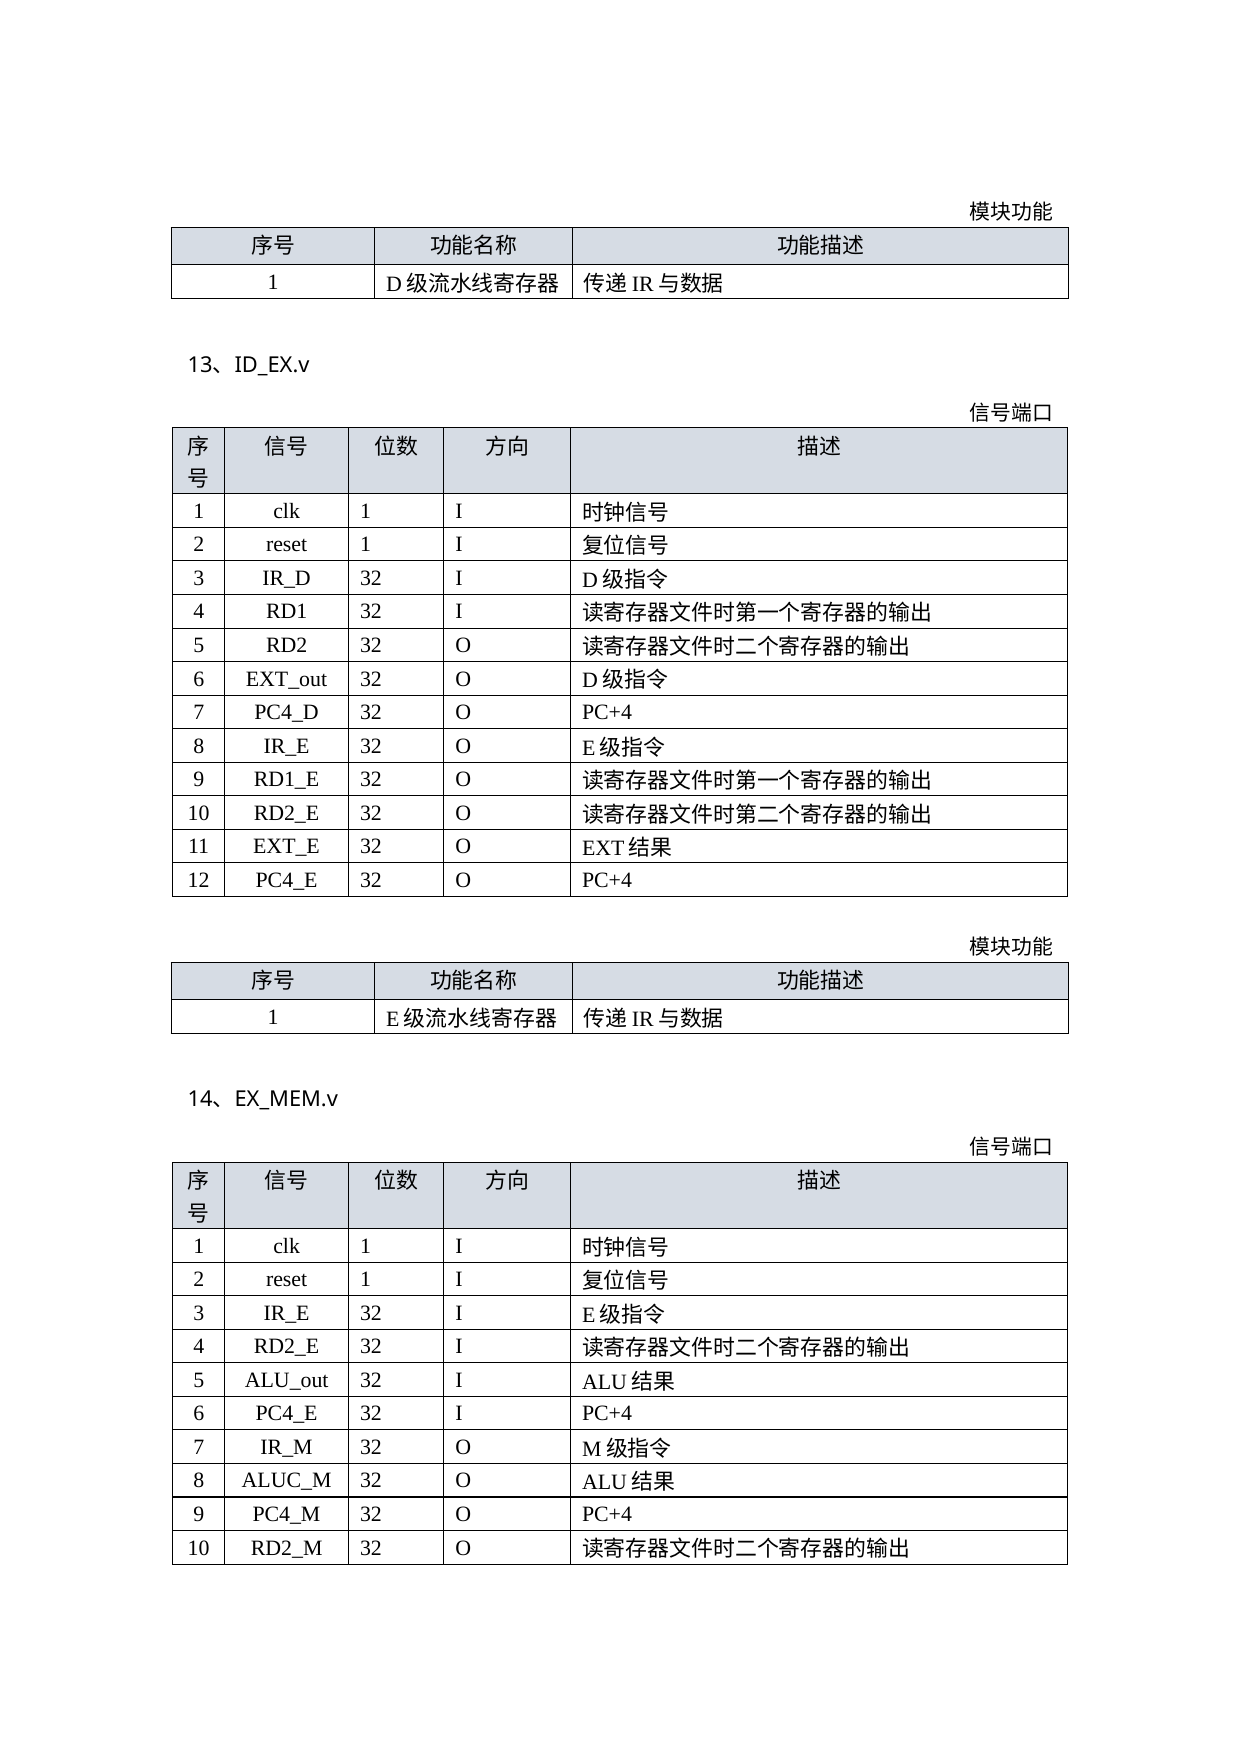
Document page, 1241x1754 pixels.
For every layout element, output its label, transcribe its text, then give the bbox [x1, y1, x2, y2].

table_cell D级流水线寄存器 [375, 265, 572, 298]
table_cell 32 [349, 696, 443, 728]
table_cell I [444, 528, 570, 560]
table_cell RD1_E [225, 763, 348, 795]
table_cell reset [225, 528, 348, 560]
table_cell PC4_D [225, 696, 348, 728]
table_cell 复位信号 [571, 528, 1067, 560]
table_cell 32 [349, 863, 443, 896]
table_cell 9 [173, 1498, 224, 1530]
table_cell 4 [173, 1330, 224, 1362]
table_cell RD2_E [225, 1330, 348, 1362]
table_cell O [444, 1464, 570, 1496]
table_cell I [444, 1363, 570, 1396]
table_cell IR_D [225, 561, 348, 594]
table_header 方向 [444, 1163, 570, 1228]
table_cell 11 [173, 830, 224, 862]
table_cell 5 [173, 1363, 224, 1396]
table_cell 32 [349, 1363, 443, 1396]
table_cell I [444, 1296, 570, 1329]
table_cell O [444, 1430, 570, 1463]
table_header 序号 [173, 428, 224, 493]
table_cell ALU_out [225, 1363, 348, 1396]
table_cell 32 [349, 729, 443, 762]
table_cell PC+4 [571, 696, 1067, 728]
table_cell 读寄存器文件时二个寄存器的输出 [571, 1330, 1067, 1362]
table_header 描述 [571, 1163, 1067, 1228]
table_cell 时钟信号 [571, 494, 1067, 527]
table_cell O [444, 1498, 570, 1530]
table_cell 7 [173, 696, 224, 728]
table_cell O [444, 696, 570, 728]
table_cell I [444, 561, 570, 594]
table_cell 4 [173, 595, 224, 627]
table_header 序号 [173, 1163, 224, 1228]
table_cell 3 [173, 1296, 224, 1329]
list EX_MEM.v [187, 1081, 1053, 1114]
table_cell PC+4 [571, 1498, 1067, 1530]
table_cell 10 [173, 1531, 224, 1563]
table_cell 32 [349, 763, 443, 795]
table_cell D级指令 [571, 662, 1067, 694]
table_header 描述 [571, 428, 1067, 493]
table_cell 8 [173, 729, 224, 762]
table_cell clk [225, 494, 348, 527]
table_cell reset [225, 1263, 348, 1295]
table_cell 1 [349, 528, 443, 560]
table_cell 32 [349, 629, 443, 661]
table_header 功能描述 [573, 228, 1068, 264]
table_header 信号 [225, 1163, 348, 1228]
table_cell O [444, 796, 570, 829]
table_cell D级指令 [571, 561, 1067, 594]
table_cell ALU结果 [571, 1363, 1067, 1396]
table_header 方向 [444, 428, 570, 493]
text 模块功能 [187, 929, 1053, 962]
table_cell 1 [173, 494, 224, 527]
table_cell 1 [349, 494, 443, 527]
table_cell 7 [173, 1430, 224, 1463]
table_cell 32 [349, 595, 443, 627]
list ID_EX.v [187, 346, 1053, 379]
table_cell RD2 [225, 629, 348, 661]
table_cell 读寄存器文件时二个寄存器的输出 [571, 1531, 1067, 1563]
table_cell EXT_E [225, 830, 348, 862]
table_cell RD2_E [225, 796, 348, 829]
table_cell 读寄存器文件时第一个寄存器的输出 [571, 595, 1067, 627]
table_header 功能名称 [375, 963, 572, 999]
table_cell 8 [173, 1464, 224, 1496]
table_cell 10 [173, 796, 224, 829]
table_cell RD2_M [225, 1531, 348, 1563]
table_cell 32 [349, 1498, 443, 1530]
text 信号端口 [187, 395, 1053, 427]
table_cell O [444, 863, 570, 896]
table_cell IR_E [225, 729, 348, 762]
table_cell 9 [173, 763, 224, 795]
table_cell IR_M [225, 1430, 348, 1463]
table_cell ALU结果 [571, 1464, 1067, 1496]
table_cell E级流水线寄存器 [375, 1000, 572, 1033]
table_cell O [444, 662, 570, 694]
table_cell 32 [349, 796, 443, 829]
table_cell E级指令 [571, 729, 1067, 762]
table_cell PC+4 [571, 1397, 1067, 1429]
table_header 功能名称 [375, 228, 572, 264]
table_cell clk [225, 1229, 348, 1262]
table_cell PC+4 [571, 863, 1067, 896]
table_cell EXT结果 [571, 830, 1067, 862]
table_cell 32 [349, 1430, 443, 1463]
table_cell 1 [172, 265, 374, 298]
table_cell PC4_M [225, 1498, 348, 1530]
table_cell 1 [173, 1229, 224, 1262]
table_cell 32 [349, 1464, 443, 1496]
table_cell 12 [173, 863, 224, 896]
table_header 功能描述 [573, 963, 1068, 999]
table_cell 1 [172, 1000, 374, 1033]
table_cell 32 [349, 830, 443, 862]
table_cell 传递IR与数据 [573, 265, 1068, 298]
text 模块功能 [187, 194, 1053, 227]
table_header 信号 [225, 428, 348, 493]
table_cell I [444, 1330, 570, 1362]
table_cell 读寄存器文件时第二个寄存器的输出 [571, 796, 1067, 829]
table_cell 1 [349, 1229, 443, 1262]
table_cell 32 [349, 561, 443, 594]
table_cell O [444, 629, 570, 661]
table_cell I [444, 595, 570, 627]
table_cell 32 [349, 1296, 443, 1329]
table_header 位数 [349, 428, 443, 493]
table_cell O [444, 729, 570, 762]
table_header 序号 [172, 963, 374, 999]
table_cell 6 [173, 1397, 224, 1429]
table_cell 5 [173, 629, 224, 661]
table_cell RD1 [225, 595, 348, 627]
table_cell O [444, 830, 570, 862]
table_cell 3 [173, 561, 224, 594]
table_cell 1 [349, 1263, 443, 1295]
table_cell O [444, 1531, 570, 1563]
table_cell 复位信号 [571, 1263, 1067, 1295]
table_cell O [444, 763, 570, 795]
text 信号端口 [187, 1129, 1053, 1162]
table_cell IR_E [225, 1296, 348, 1329]
table_cell E级指令 [571, 1296, 1067, 1329]
table_cell 32 [349, 1531, 443, 1563]
table_cell 时钟信号 [571, 1229, 1067, 1262]
table_cell I [444, 494, 570, 527]
table_cell 2 [173, 528, 224, 560]
table_cell 读寄存器文件时第一个寄存器的输出 [571, 763, 1067, 795]
table_header 序号 [172, 228, 374, 264]
table_cell I [444, 1263, 570, 1295]
table_cell PC4_E [225, 1397, 348, 1429]
table_cell 32 [349, 1397, 443, 1429]
table_cell I [444, 1229, 570, 1262]
table_cell I [444, 1397, 570, 1429]
table_cell EXT_out [225, 662, 348, 694]
table_cell 32 [349, 1330, 443, 1362]
table_cell PC4_E [225, 863, 348, 896]
table_cell 2 [173, 1263, 224, 1295]
table_cell 32 [349, 662, 443, 694]
table_header 位数 [349, 1163, 443, 1228]
table_cell 读寄存器文件时二个寄存器的输出 [571, 629, 1067, 661]
table_cell 6 [173, 662, 224, 694]
table_cell M级指令 [571, 1430, 1067, 1463]
table_cell ALUC_M [225, 1464, 348, 1496]
table_cell 传递IR与数据 [573, 1000, 1068, 1033]
